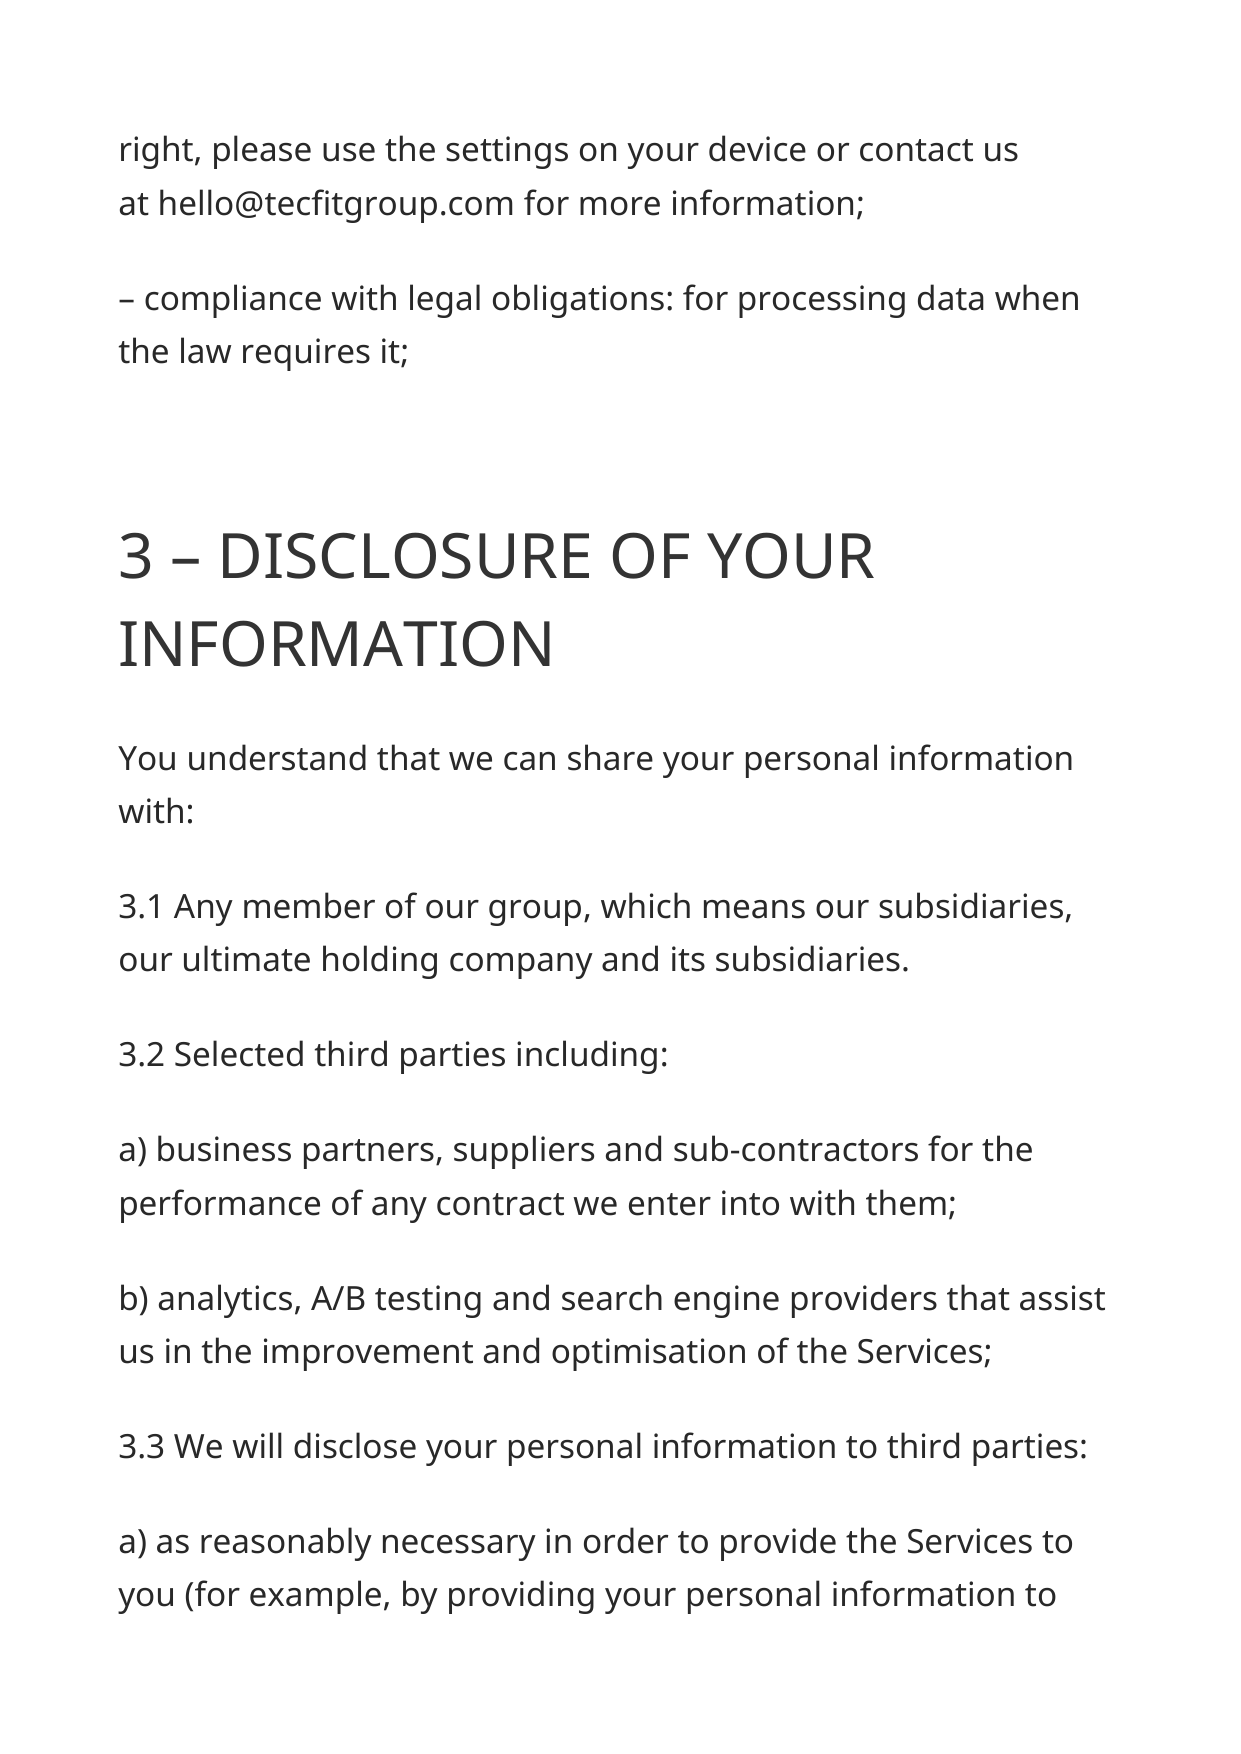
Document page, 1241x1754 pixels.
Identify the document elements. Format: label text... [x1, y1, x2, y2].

text 3.1 Any member of our group, which means our subsidiaries, our ultimate holding company and its subsidiaries. [118, 875, 1122, 981]
text 3 – DISCLOSURE OF YOUR INFORMATION [118, 510, 1122, 685]
text 3.2 Selected third parties including: [118, 1023, 1122, 1076]
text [118, 118, 1122, 225]
text You understand that we can share your personal information with: [118, 726, 1122, 833]
text – compliance with legal obligations: for processing data when the law requires it; [118, 266, 1122, 373]
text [118, 1510, 1122, 1616]
text b) analytics, A/B testing and search engine providers that assist us in the improvement and optimisation of the Services; [118, 1266, 1122, 1373]
text 3.3 We will disclose your personal information to third parties: [118, 1415, 1122, 1468]
text a) business partners, suppliers and sub-contractors for the performance of any contract we enter into with them; [118, 1118, 1122, 1225]
